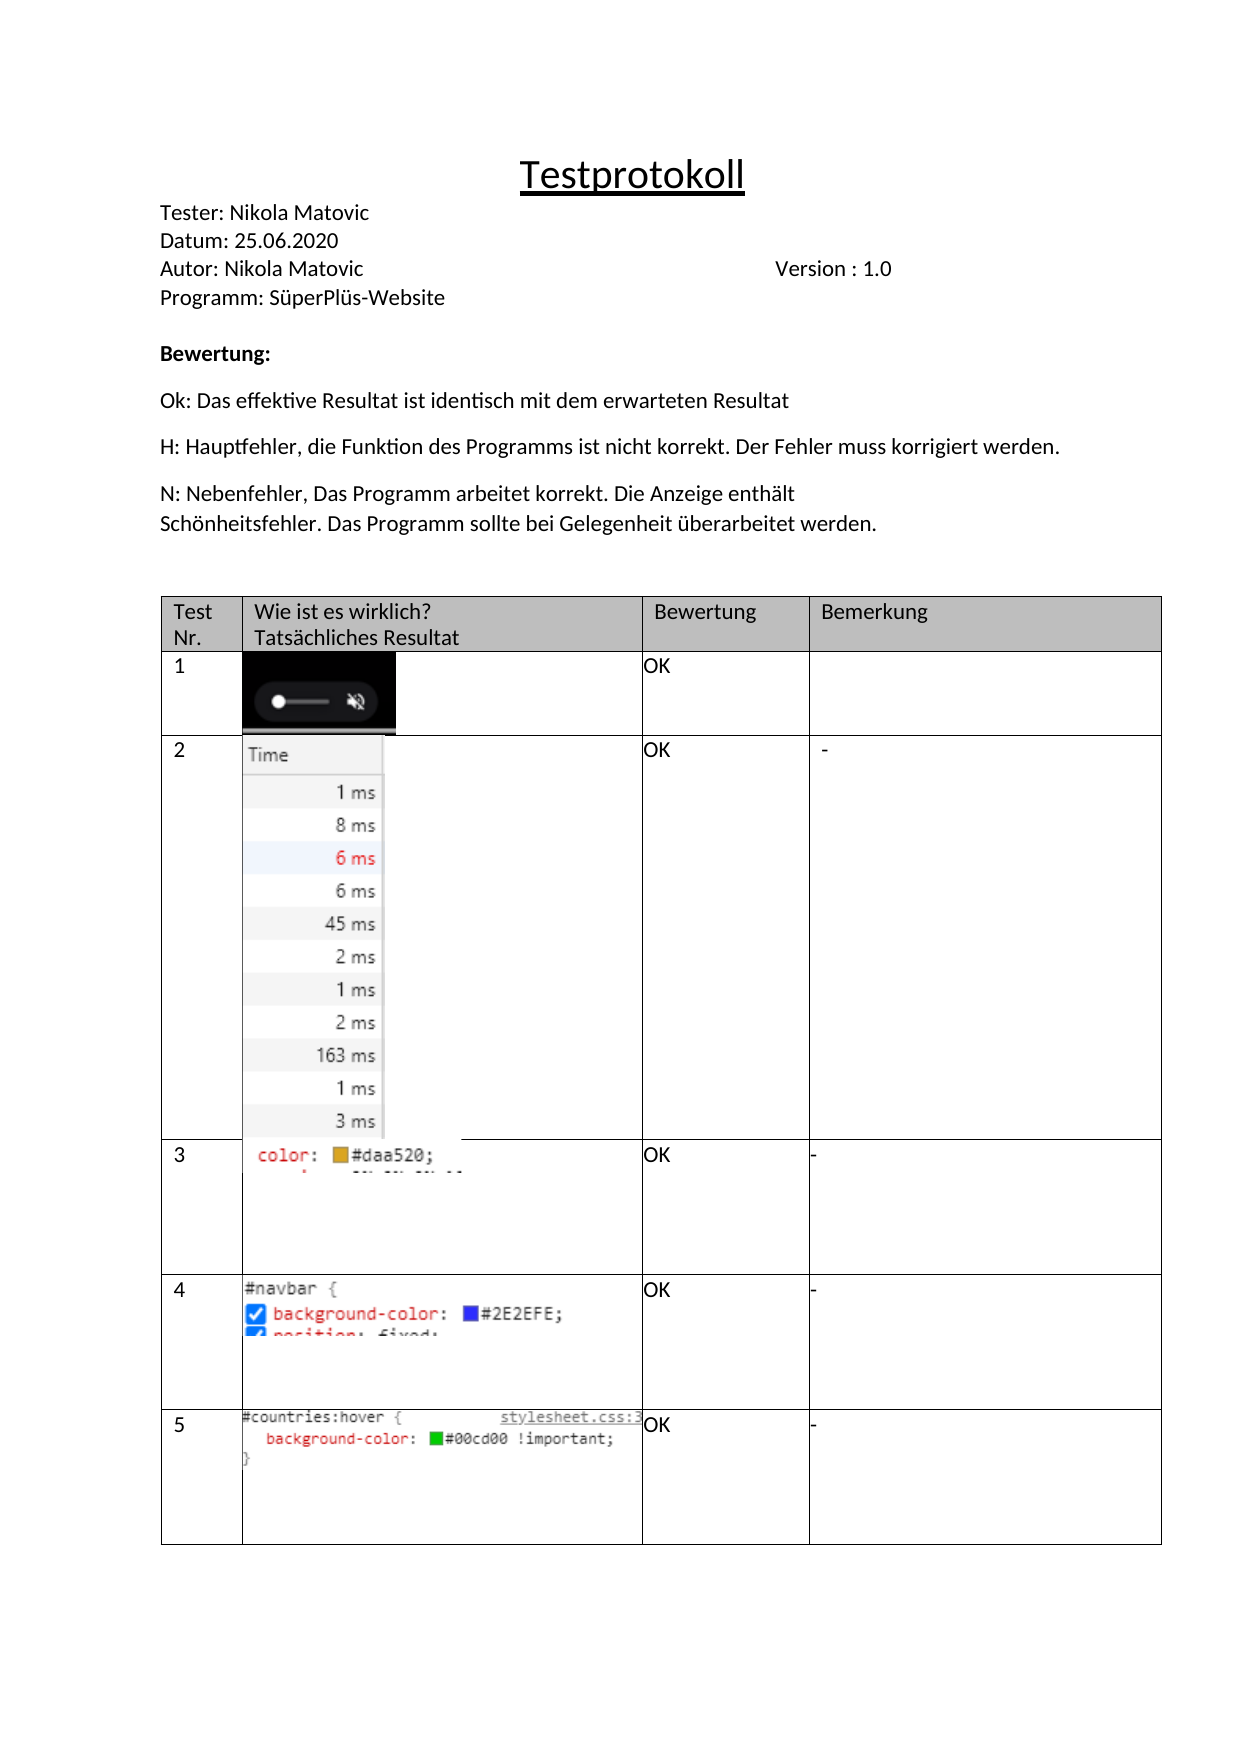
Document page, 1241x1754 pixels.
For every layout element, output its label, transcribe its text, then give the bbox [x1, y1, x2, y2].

table_cell - [810, 736, 1161, 1139]
table_cell OK [643, 1140, 809, 1274]
table_cell [810, 652, 1161, 734]
table_cell [385, 736, 642, 1139]
text Ok: Das effektive Resultat ist identisch mit dem erwarteten Resultat [160, 386, 1093, 414]
table_cell [243, 1140, 642, 1274]
table_header Test Nr. [162, 597, 242, 651]
text H: Hauptfehler, die Funktion des Programms ist nicht korrekt. Der Fehler muss korrigiert werden. [160, 432, 1093, 461]
table_cell - [810, 1275, 1161, 1409]
table_header Bemerkung [810, 597, 1161, 651]
text Datum: 25.06.2020 [160, 227, 551, 254]
table_cell 5 [162, 1410, 242, 1544]
picture [242, 1410, 642, 1470]
table_cell - [810, 1410, 1161, 1544]
text N: Nebenfehler, Das Programm arbeitet korrekt. Die Anzeige enthält Schönheitsfehler. Das Programm sollte bei Gelegenheit überarbeitet werden. [160, 479, 905, 537]
table_cell 3 [162, 1140, 242, 1274]
picture [242, 651, 462, 1173]
table_cell 2 [162, 736, 242, 1139]
table_cell 1 [162, 652, 242, 734]
table_cell [243, 1470, 642, 1544]
text Testprotokoll [519, 148, 1093, 198]
table_header Wie ist es wirklich? Tatsächliches Resultat [243, 597, 642, 651]
text Tester: Nikola Matovic [160, 198, 551, 226]
table_cell - [810, 1140, 1161, 1274]
table_cell 4 [162, 1275, 242, 1409]
table_cell OK [643, 1410, 809, 1544]
text Autor: Nikola Matovic Version : 1.0 Programm: SüperPlüs-Website [160, 254, 1006, 311]
table_cell [396, 652, 642, 734]
table_header Bewertung [643, 597, 809, 651]
text Bewertung: [160, 339, 1093, 367]
table_cell OK [643, 652, 809, 734]
table_cell [243, 1275, 642, 1409]
table_cell OK [643, 736, 809, 1139]
table_cell OK [643, 1275, 809, 1409]
picture [242, 1275, 592, 1336]
